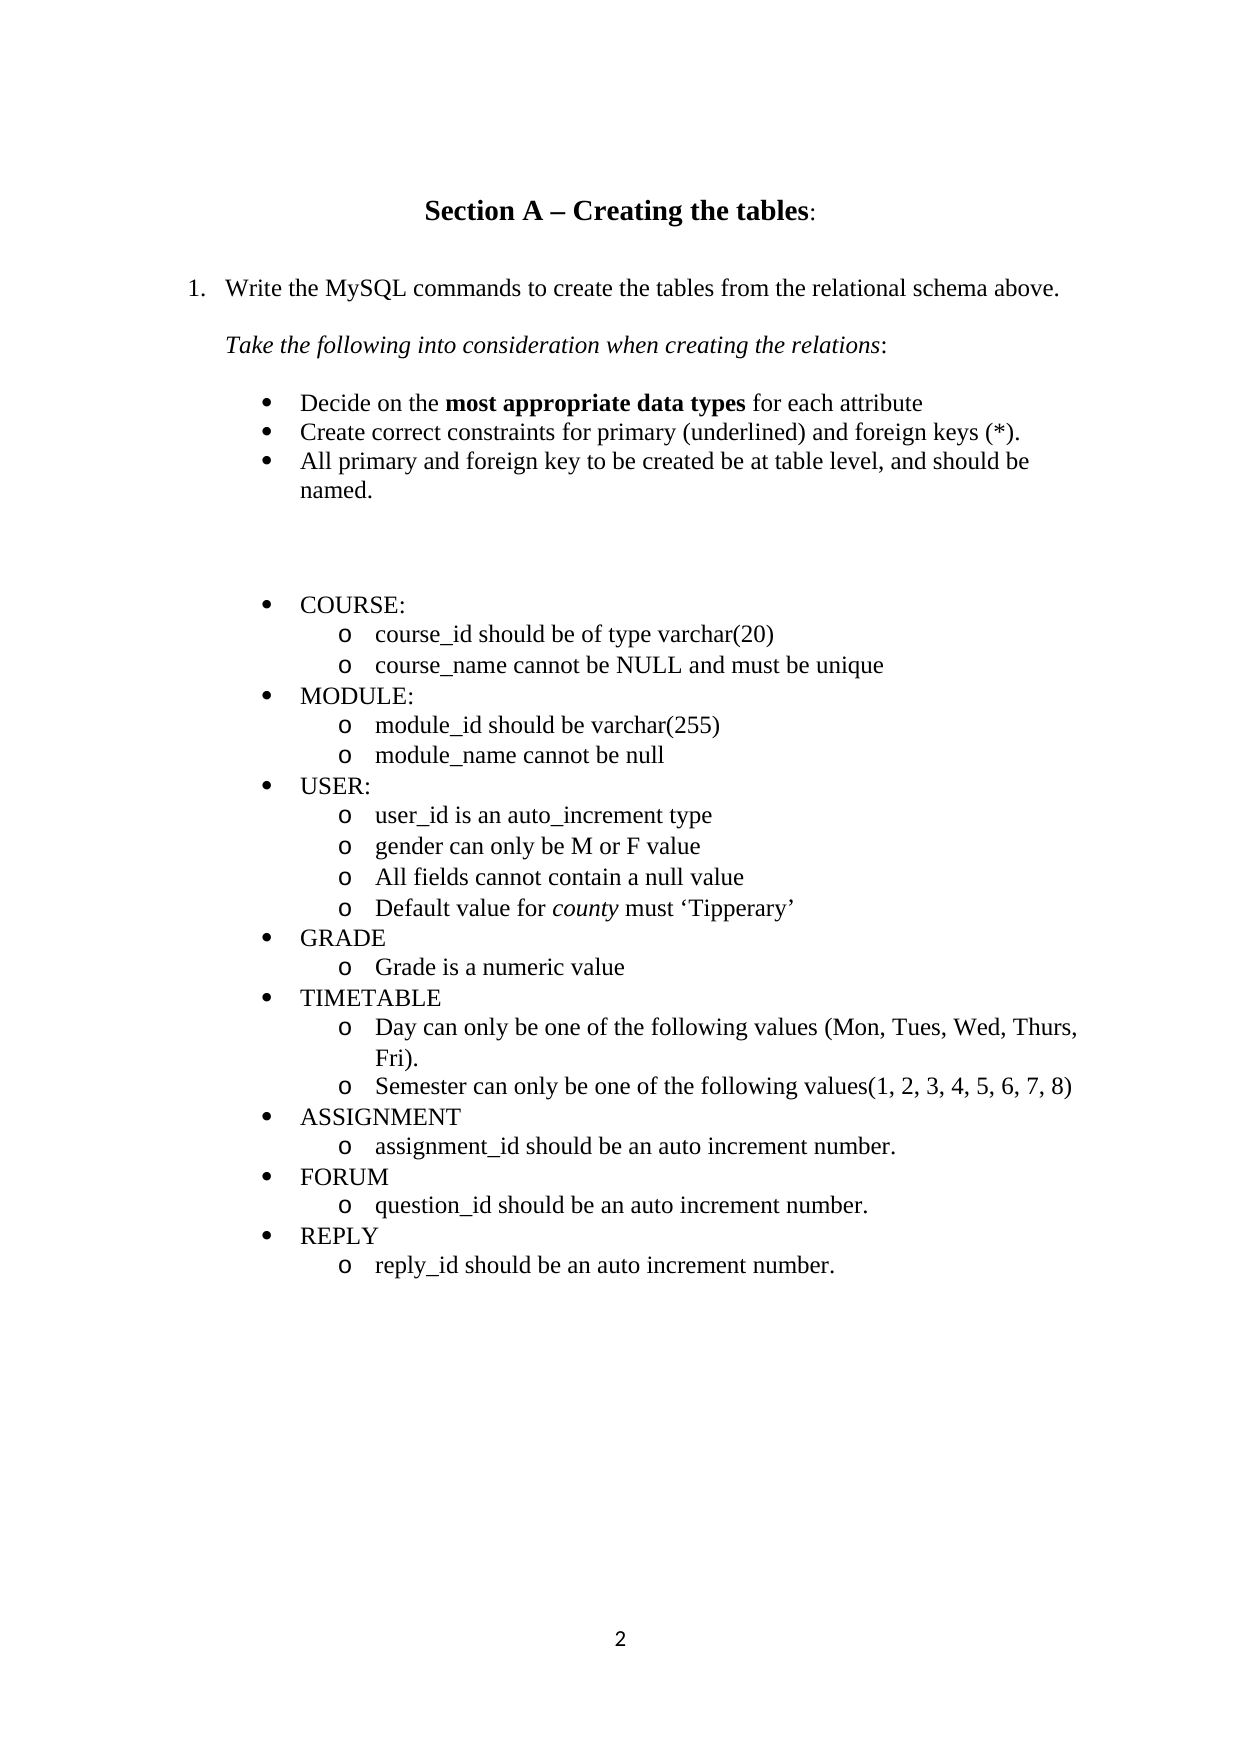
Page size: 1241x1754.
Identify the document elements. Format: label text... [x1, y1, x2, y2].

list All primary and foreign key to be created be at table level, and should be named. [262, 446, 1090, 503]
list assignment_id should be an auto increment number. [337, 1131, 1090, 1162]
list Decide on the most appropriate data types for each attribute [262, 388, 1090, 417]
list gender can only be M or F value [337, 831, 1090, 862]
list user_id is an auto_increment type [337, 800, 1090, 831]
list GRADE [262, 923, 1090, 952]
list Day can only be one of the following values (Mon, Tues, Wed, Thurs, Fri). [337, 1012, 1090, 1071]
list REPLY [262, 1221, 1090, 1250]
list FORUM [262, 1162, 1090, 1191]
list Write the MySQL commands to create the tables from the relational schema above. [187, 273, 1090, 301]
list ASSIGNMENT [262, 1102, 1090, 1131]
list Create correct constraints for primary (underlined) and foreign keys (*). [262, 417, 1090, 446]
list course_name cannot be NULL and must be unique [337, 650, 1090, 681]
list Default value for county must ‘Tipperary’ [337, 893, 1090, 923]
list Grade is a numeric value [337, 952, 1090, 983]
list course_id should be of type varchar(20) [337, 619, 1090, 650]
text Section A – Creating the tables: [150, 193, 1090, 227]
list All fields cannot contain a null value [337, 862, 1090, 893]
list Semester can only be one of the following values(1, 2, 3, 4, 5, 6, 7, 8) [337, 1071, 1090, 1102]
list reply_id should be an auto increment number. [337, 1250, 1090, 1281]
list COURSE: [262, 591, 1090, 619]
text Take the following into consideration when creating the relations: [225, 331, 1090, 359]
list question_id should be an auto increment number. [337, 1191, 1090, 1221]
list module_name cannot be null [337, 741, 1090, 771]
list MODULE: [262, 681, 1090, 710]
list TIMETABLE [262, 983, 1090, 1012]
list module_id should be varchar(255) [337, 710, 1090, 741]
list USER: [262, 771, 1090, 800]
